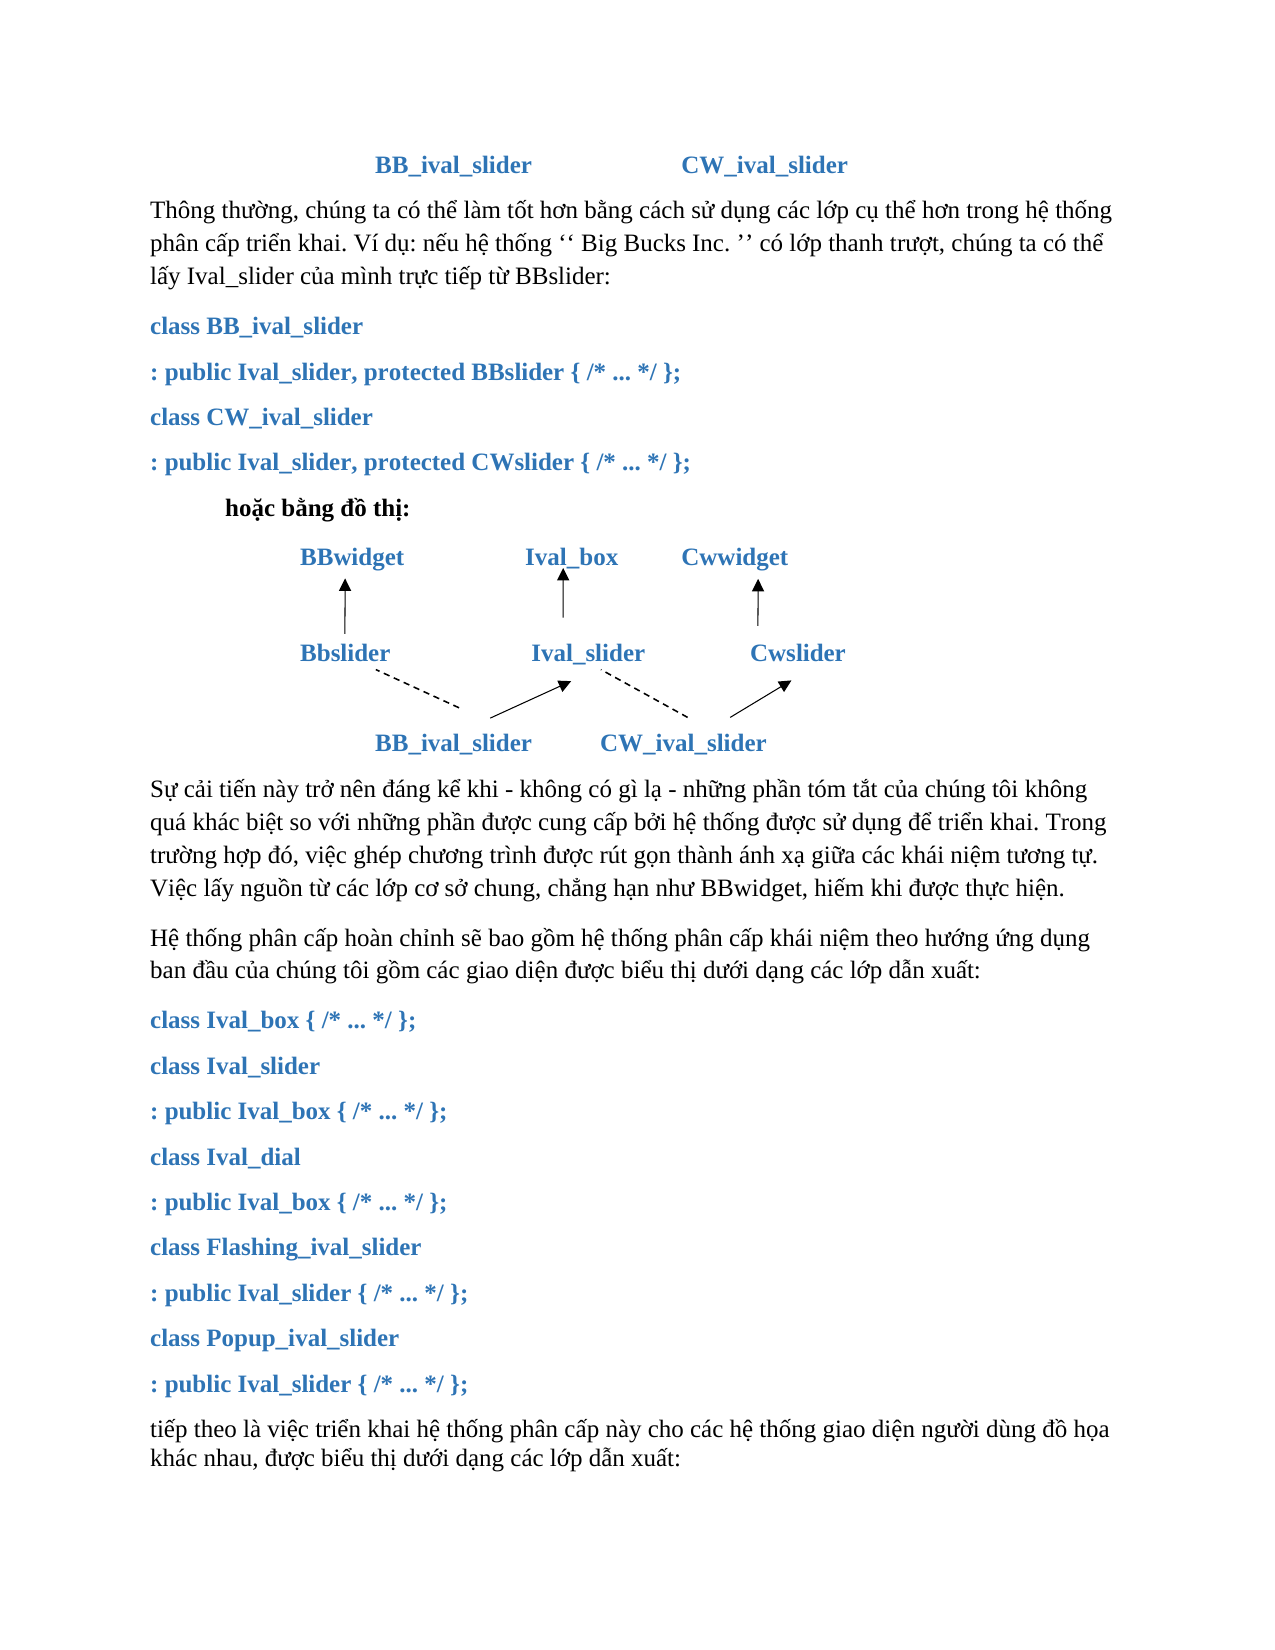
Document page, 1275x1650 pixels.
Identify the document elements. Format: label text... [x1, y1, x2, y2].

text BB_ival_slider CW_ival_slider [300, 728, 1125, 757]
text Thông thường, chúng ta có thể làm tốt hơn bằng cách sử dụng các lớp cụ thể hơn trong hệ thống phân cấp triển khai. Ví dụ: nếu hệ thống ‘‘ Big Bucks Inc. ’’ có lớp thanh trượt, chúng ta có thể lấy Ival_slider của mình trực tiếp từ BBslider: [150, 195, 1125, 290]
text class Ival_dial [150, 1142, 1125, 1170]
text class Flashing_ival_slider [150, 1232, 1125, 1261]
text Bbslider Ival_slider Cwslider [225, 638, 1125, 666]
text : public Ival_slider, protected BBslider { /* ... */ }; [150, 357, 1125, 385]
text : public Ival_slider, protected CWslider { /* ... */ }; [150, 447, 1125, 476]
text : public Ival_box { /* ... */ }; [150, 1187, 1125, 1216]
text class BB_ival_slider [150, 311, 1125, 340]
text BB_ival_slider CW_ival_slider [375, 150, 1125, 179]
text class CW_ival_slider [150, 402, 1125, 431]
text class Ival_slider [150, 1051, 1125, 1079]
text tiếp theo là việc triển khai hệ thống phân cấp này cho các hệ thống giao diện người dùng đồ họa khác nhau, được biểu thị dưới dạng các lớp dẫn xuất: [150, 1414, 1125, 1472]
text hoặc bằng đồ thị: [150, 493, 1125, 522]
text Hệ thống phân cấp hoàn chỉnh sẽ bao gồm hệ thống phân cấp khái niệm theo hướng ứng dụng ban đầu của chúng tôi gồm các giao diện được biểu thị dưới dạng các lớp dẫn xuất: [150, 923, 1125, 984]
text : public Ival_slider { /* ... */ }; [150, 1278, 1125, 1307]
text Sự cải tiến này trở nên đáng kể khi - không có gì lạ - những phần tóm tắt của chúng tôi không quá khác biệt so với những phần được cung cấp bởi hệ thống được sử dụng để triển khai. Trong trường hợp đó, việc ghép chương trình được rút gọn thành ánh xạ giữa các khái niệm tương tự. Việc lấy nguồn từ các lớp cơ sở chung, chẳng hạn như BBwidget, hiếm khi được thực hiện. [150, 774, 1125, 902]
text class Ival_box { /* ... */ }; [150, 1005, 1125, 1034]
text : public Ival_box { /* ... */ }; [150, 1096, 1125, 1125]
text BBwidget Ival_box Cwwidget [225, 542, 1125, 571]
text : public Ival_slider { /* ... */ }; [150, 1369, 1125, 1397]
text class Popup_ival_slider [150, 1323, 1125, 1352]
